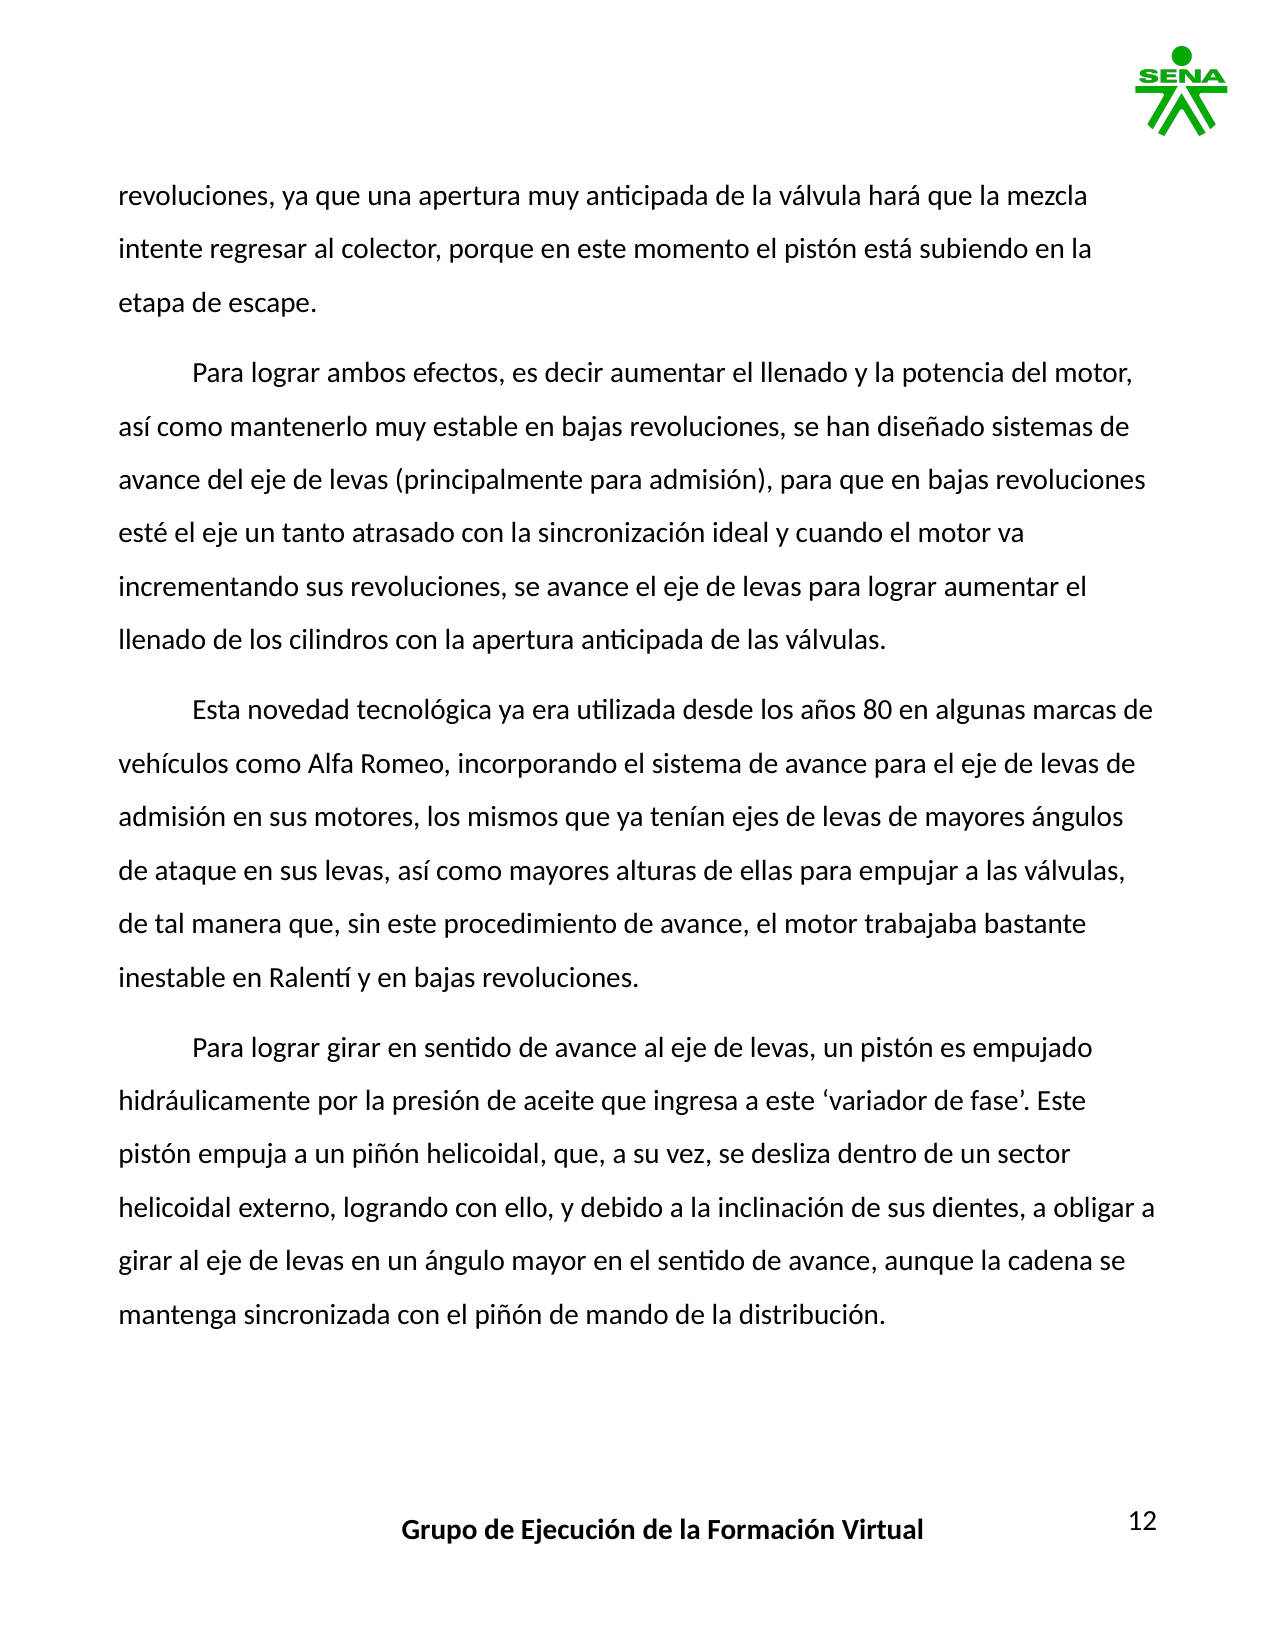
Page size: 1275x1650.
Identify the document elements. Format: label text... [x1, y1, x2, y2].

text Esta novedad tecnológica ya era utilizada desde los años 80 en algunas marcas de vehículos como Alfa Romeo, incorporando el sistema de avance para el eje de levas de admisión en sus motores, los mismos que ya tenían ejes de levas de mayores ángulos de ataque en sus levas, así como mayores alturas de ellas para empujar a las válvulas, de tal manera que, sin este procedimiento de avance, el motor trabajaba bastante inestable en Ralentí y en bajas revoluciones. [118, 691, 1157, 994]
text Para lograr girar en sentido de avance al eje de levas, un pistón es empujado hidráulicamente por la presión de aceite que ingresa a este ‘variador de fase’. Este pistón empuja a un piñón helicoidal, que, a su vez, se desliza dentro de un sector helicoidal externo, logrando con ello, y debido a la inclinación de sus dientes, a obligar a girar al eje de levas en un ángulo mayor en el sentido de avance, aunque la cadena se mantenga sincronizada con el piñón de mando de la distribución. [118, 1029, 1157, 1332]
picture [1135, 46, 1228, 136]
text Para lograr ambos efectos, es decir aumentar el llenado y la potencia del motor, así como mantenerlo muy estable en bajas revoluciones, se han diseñado sistemas de avance del eje de levas (principalmente para admisión), para que en bajas revoluciones esté el eje un tanto atrasado con la sincronización ideal y cuando el motor va incrementando sus revoluciones, se avance el eje de levas para lograr aumentar el llenado de los cilindros con la apertura anticipada de las válvulas. [118, 354, 1157, 657]
